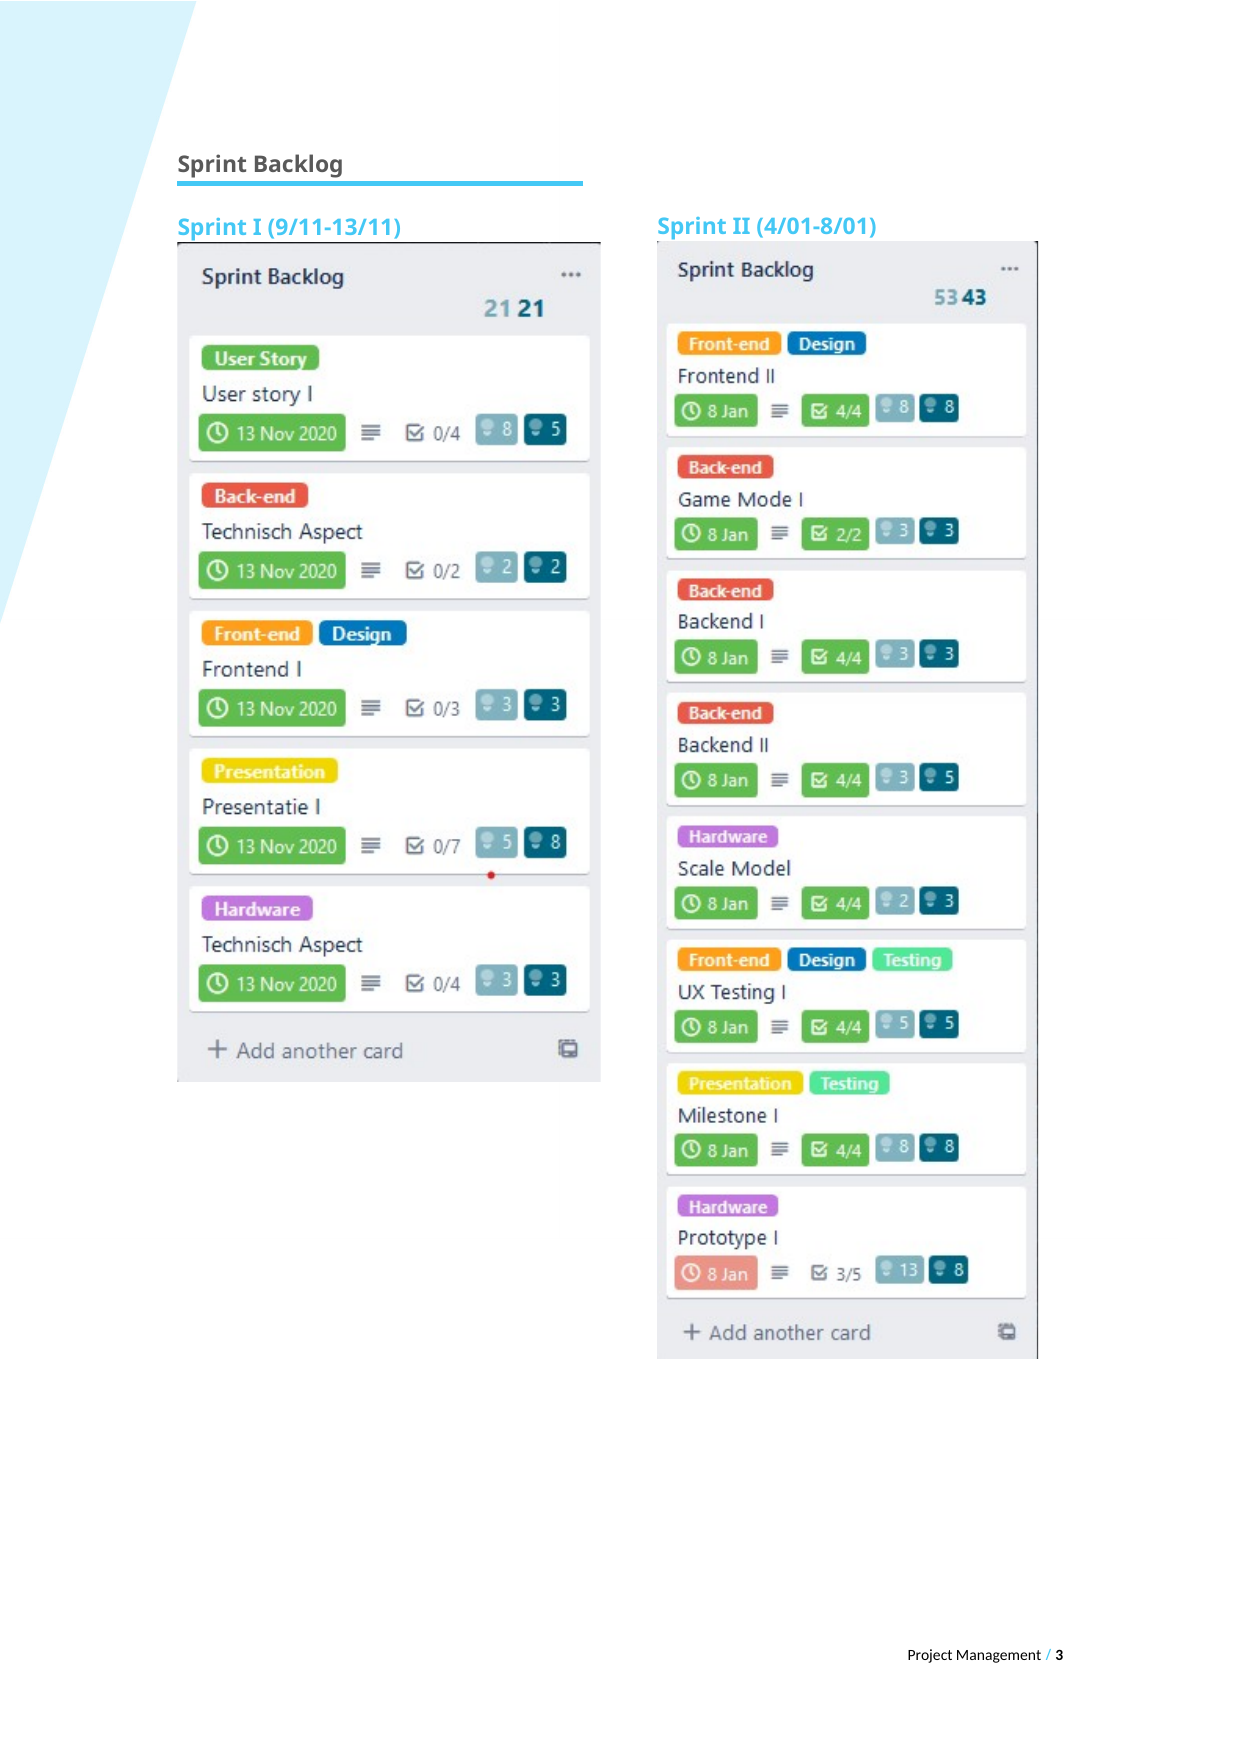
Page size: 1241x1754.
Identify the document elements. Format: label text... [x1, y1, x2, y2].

picture [0, 1, 1179, 1359]
subtitle Sprint Backlog [177, 148, 583, 181]
subtitle Sprint II (4/01-8/01) [657, 210, 1063, 241]
subtitle Sprint I (9/11-13/11) [177, 211, 583, 242]
